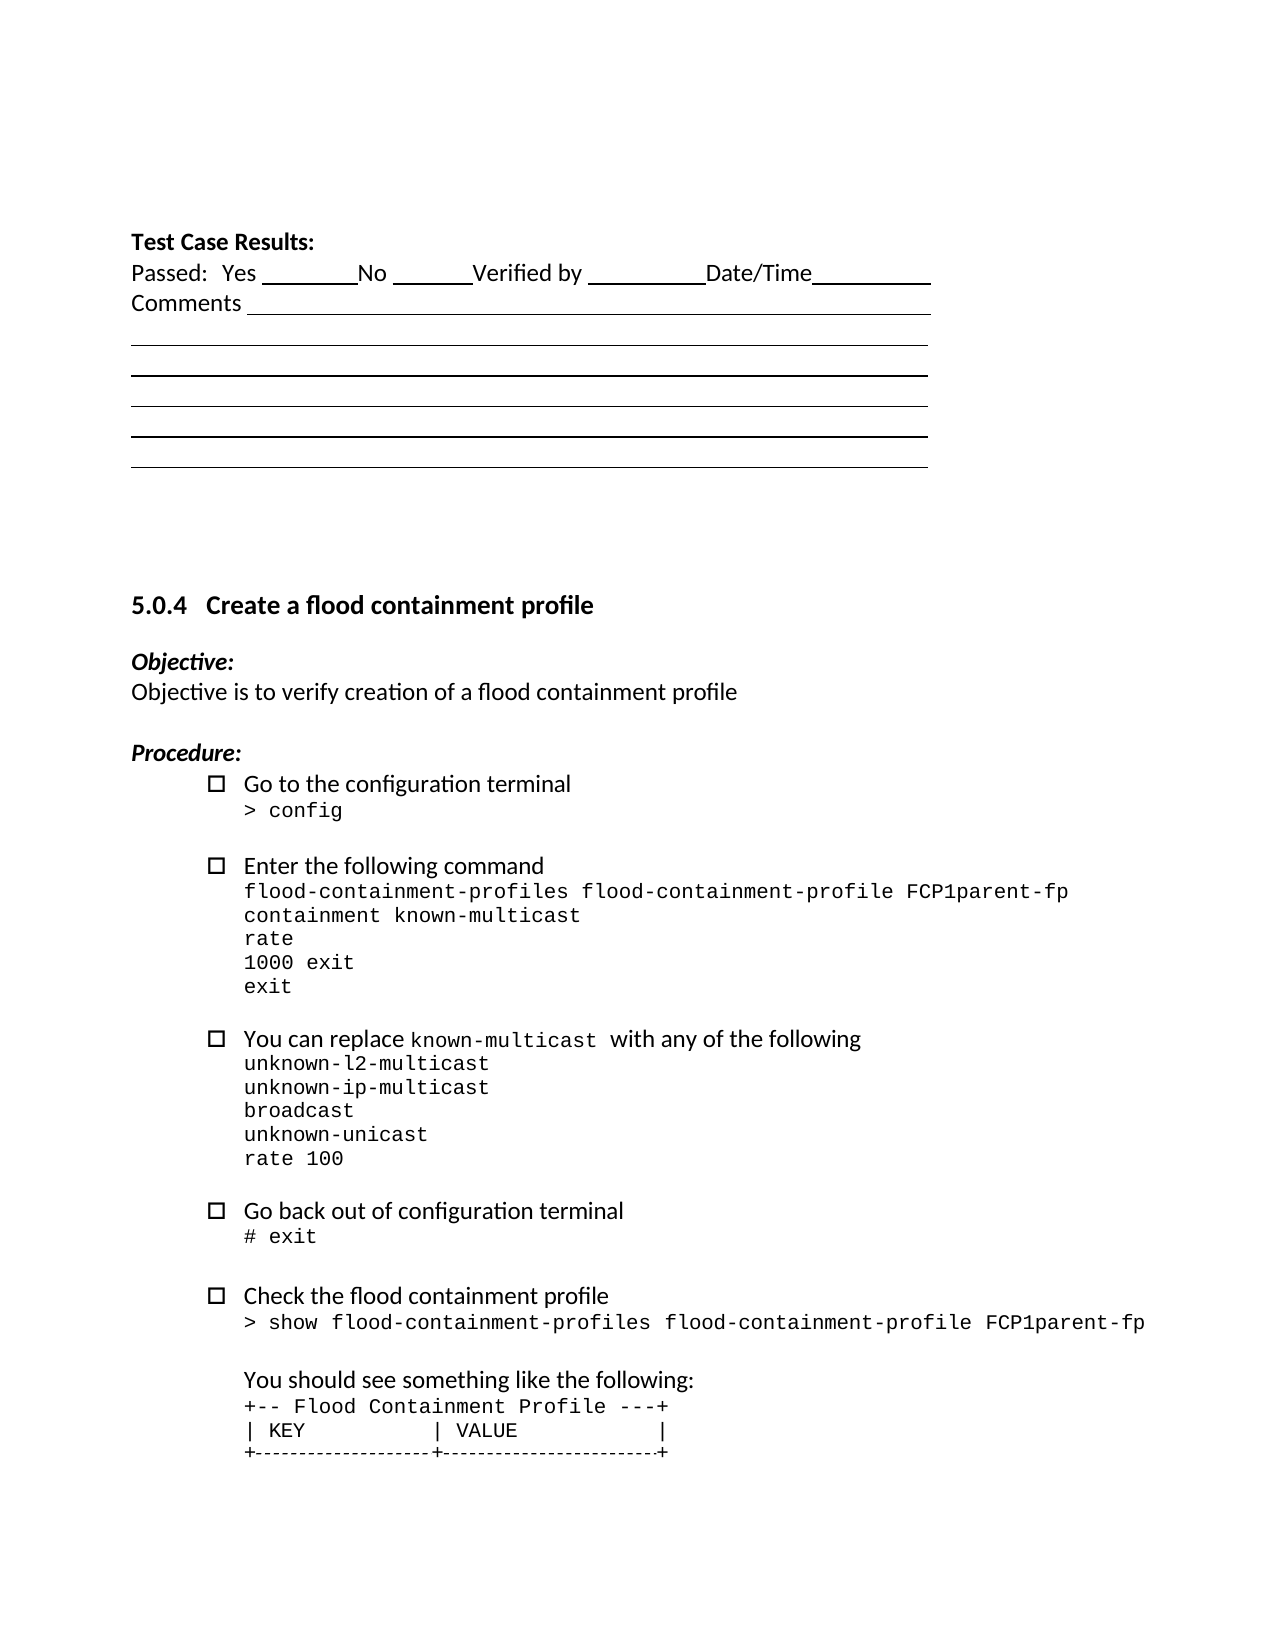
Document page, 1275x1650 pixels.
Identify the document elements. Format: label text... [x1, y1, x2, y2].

text | KEY | VALUE | [244, 1419, 1275, 1442]
list config [244, 798, 1275, 822]
text Objective is to verify creation of a flood containment profile [131, 676, 1275, 707]
text Passed: Yes No Verified by Date/Time Comments [131, 257, 937, 318]
list Go back out of configuration terminal [206, 1195, 1275, 1226]
text +-- Flood Containment Profile ---+ [244, 1395, 1275, 1419]
list Check the flood containment profile [206, 1280, 1275, 1310]
list Go to the configuration terminal [206, 768, 1275, 798]
list You can replace known-multicast with any of the following [206, 1023, 1275, 1053]
list Create a flood containment profile [131, 588, 1275, 621]
text + + + [244, 1442, 1275, 1466]
text Objective: [131, 646, 1275, 676]
text Test Case Results: [131, 226, 1275, 257]
text Procedure: [131, 737, 1275, 768]
list show flood-containment-profiles flood-containment-profile FCP1parent-fp [244, 1310, 1275, 1334]
text # exit [244, 1226, 1275, 1249]
text rate 1000 exit exit [244, 928, 355, 999]
text You should see something like the following: [244, 1364, 1275, 1395]
text unknown-l2-multicast unknown-ip-multicast broadcast [244, 1053, 494, 1124]
text flood-containment-profiles flood-containment-profile FCP1parent-fp containment known-multicast [244, 881, 1154, 928]
list Enter the following command [206, 851, 1275, 881]
text unknown-unicast rate 100 [244, 1124, 432, 1172]
